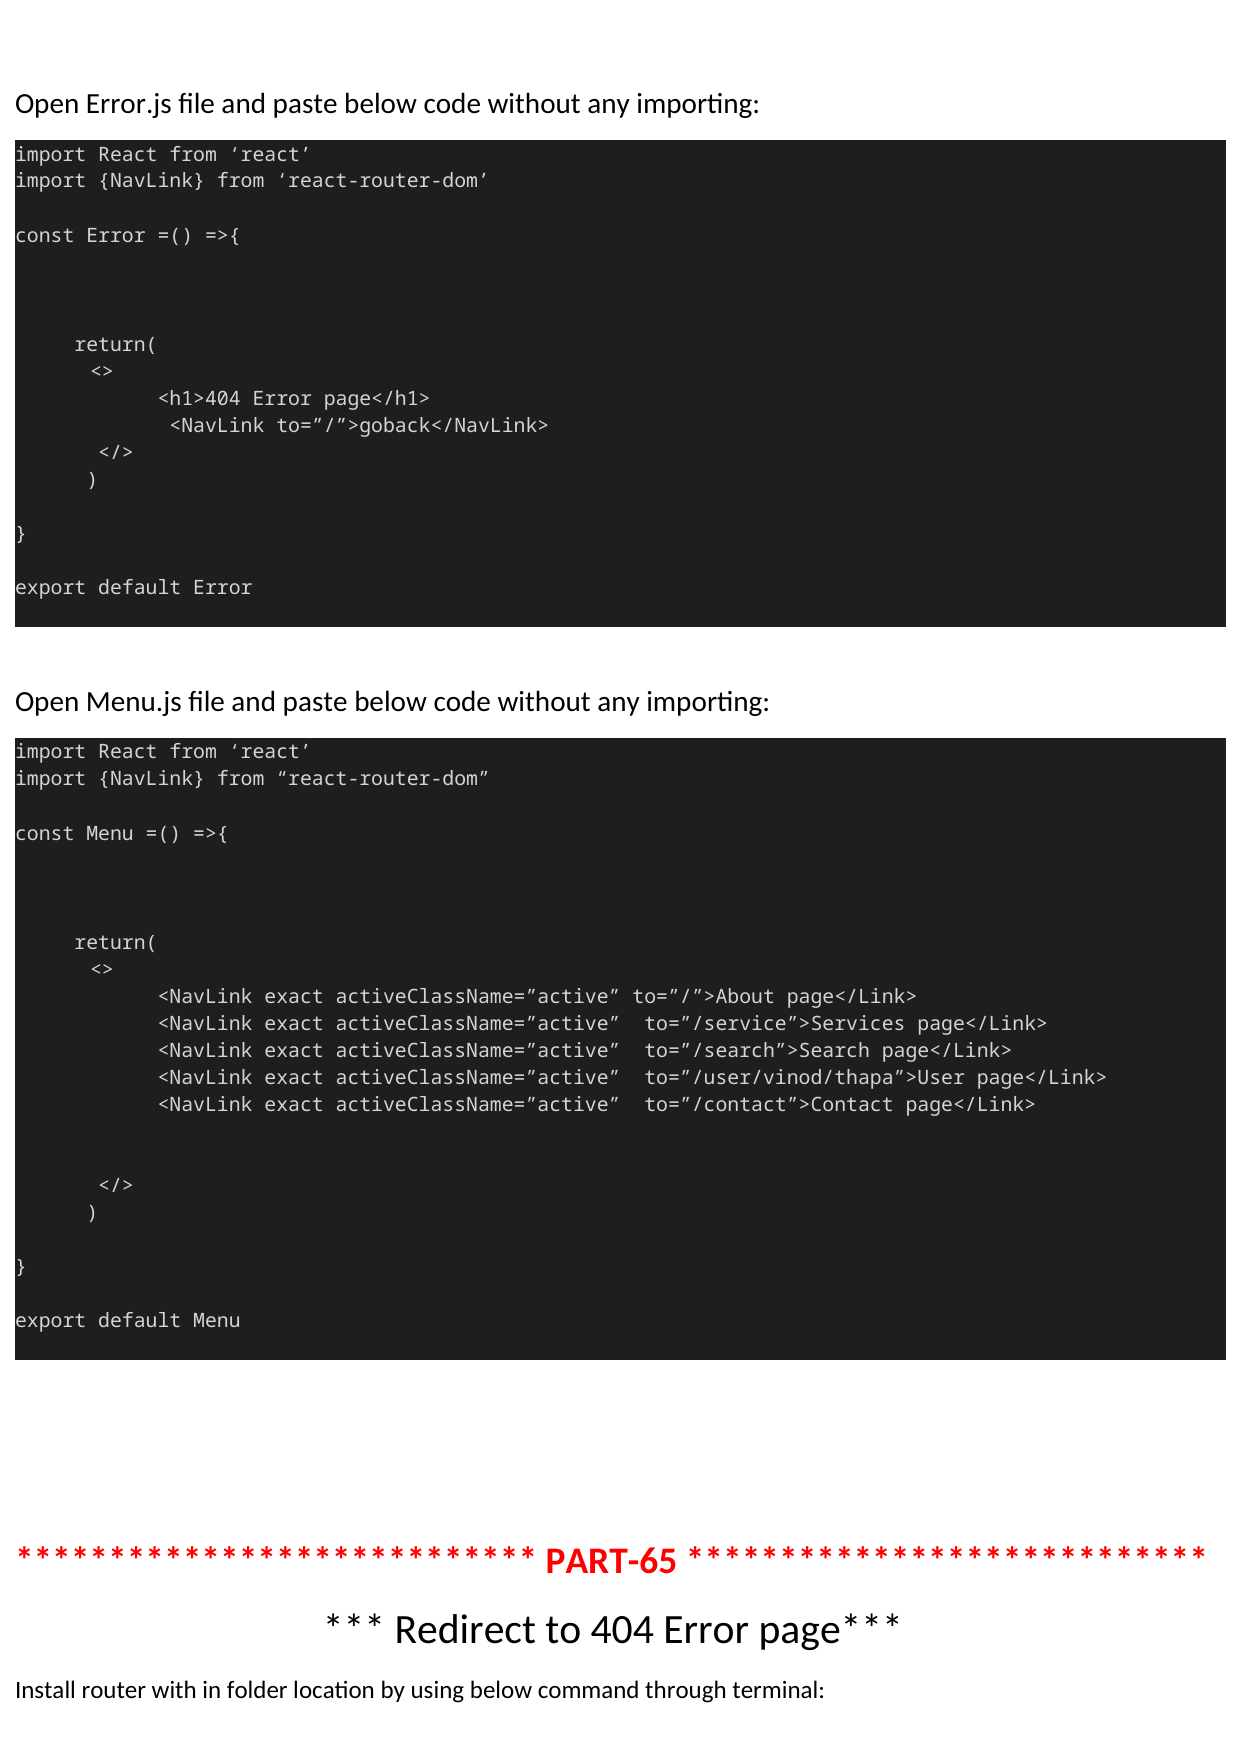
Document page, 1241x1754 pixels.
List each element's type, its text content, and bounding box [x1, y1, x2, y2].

text ) [15, 466, 1226, 493]
text **************************** PART-65 **************************** [15, 1537, 1226, 1582]
text } [15, 1252, 1226, 1279]
text import {NavLink} from “react-router-dom” [15, 765, 1226, 792]
text <NavLink exact activeClassName=”active” to=”/service”>Services page</Link> [15, 1009, 1226, 1037]
text Open Menu.js file and paste below code without any importing: [15, 683, 1226, 718]
text return( [15, 331, 1226, 358]
text *** Redirect to 404 Error page*** [15, 1603, 1226, 1654]
text <NavLink exact activeClassName=”active” to=”/contact”>Contact page</Link> [15, 1091, 1226, 1117]
text <NavLink exact activeClassName=”active” to=”/”>About page</Link> [15, 983, 1226, 1009]
text const Error =() =>{ [15, 222, 1226, 249]
text Install router with in folder location by using below command through terminal: [15, 1674, 1226, 1705]
text <NavLink to=”/”>goback</NavLink> [15, 412, 1226, 439]
text import React from ‘react’ [15, 140, 1226, 167]
text <NavLink exact activeClassName=”active” to=”/user/vinod/thapa”>User page</Link> [15, 1063, 1226, 1091]
text } [15, 519, 1226, 547]
text return( [15, 929, 1226, 956]
text </> [15, 439, 1226, 466]
text import React from ‘react’ [15, 738, 1226, 765]
text const Menu =() =>{ [15, 820, 1226, 847]
text export default Error [15, 573, 1226, 601]
text ) [15, 1198, 1226, 1225]
text <NavLink exact activeClassName=”active” to=”/search”>Search page</Link> [15, 1037, 1226, 1063]
text </> [15, 1171, 1226, 1198]
text <h1>404 Error page</h1> [15, 385, 1226, 412]
text import {NavLink} from ‘react-router-dom’ [15, 167, 1226, 194]
text export default Menu [15, 1306, 1226, 1333]
text <> [15, 956, 1226, 983]
text <> [15, 358, 1226, 385]
text Open Error.js file and paste below code without any importing: [15, 85, 1226, 120]
